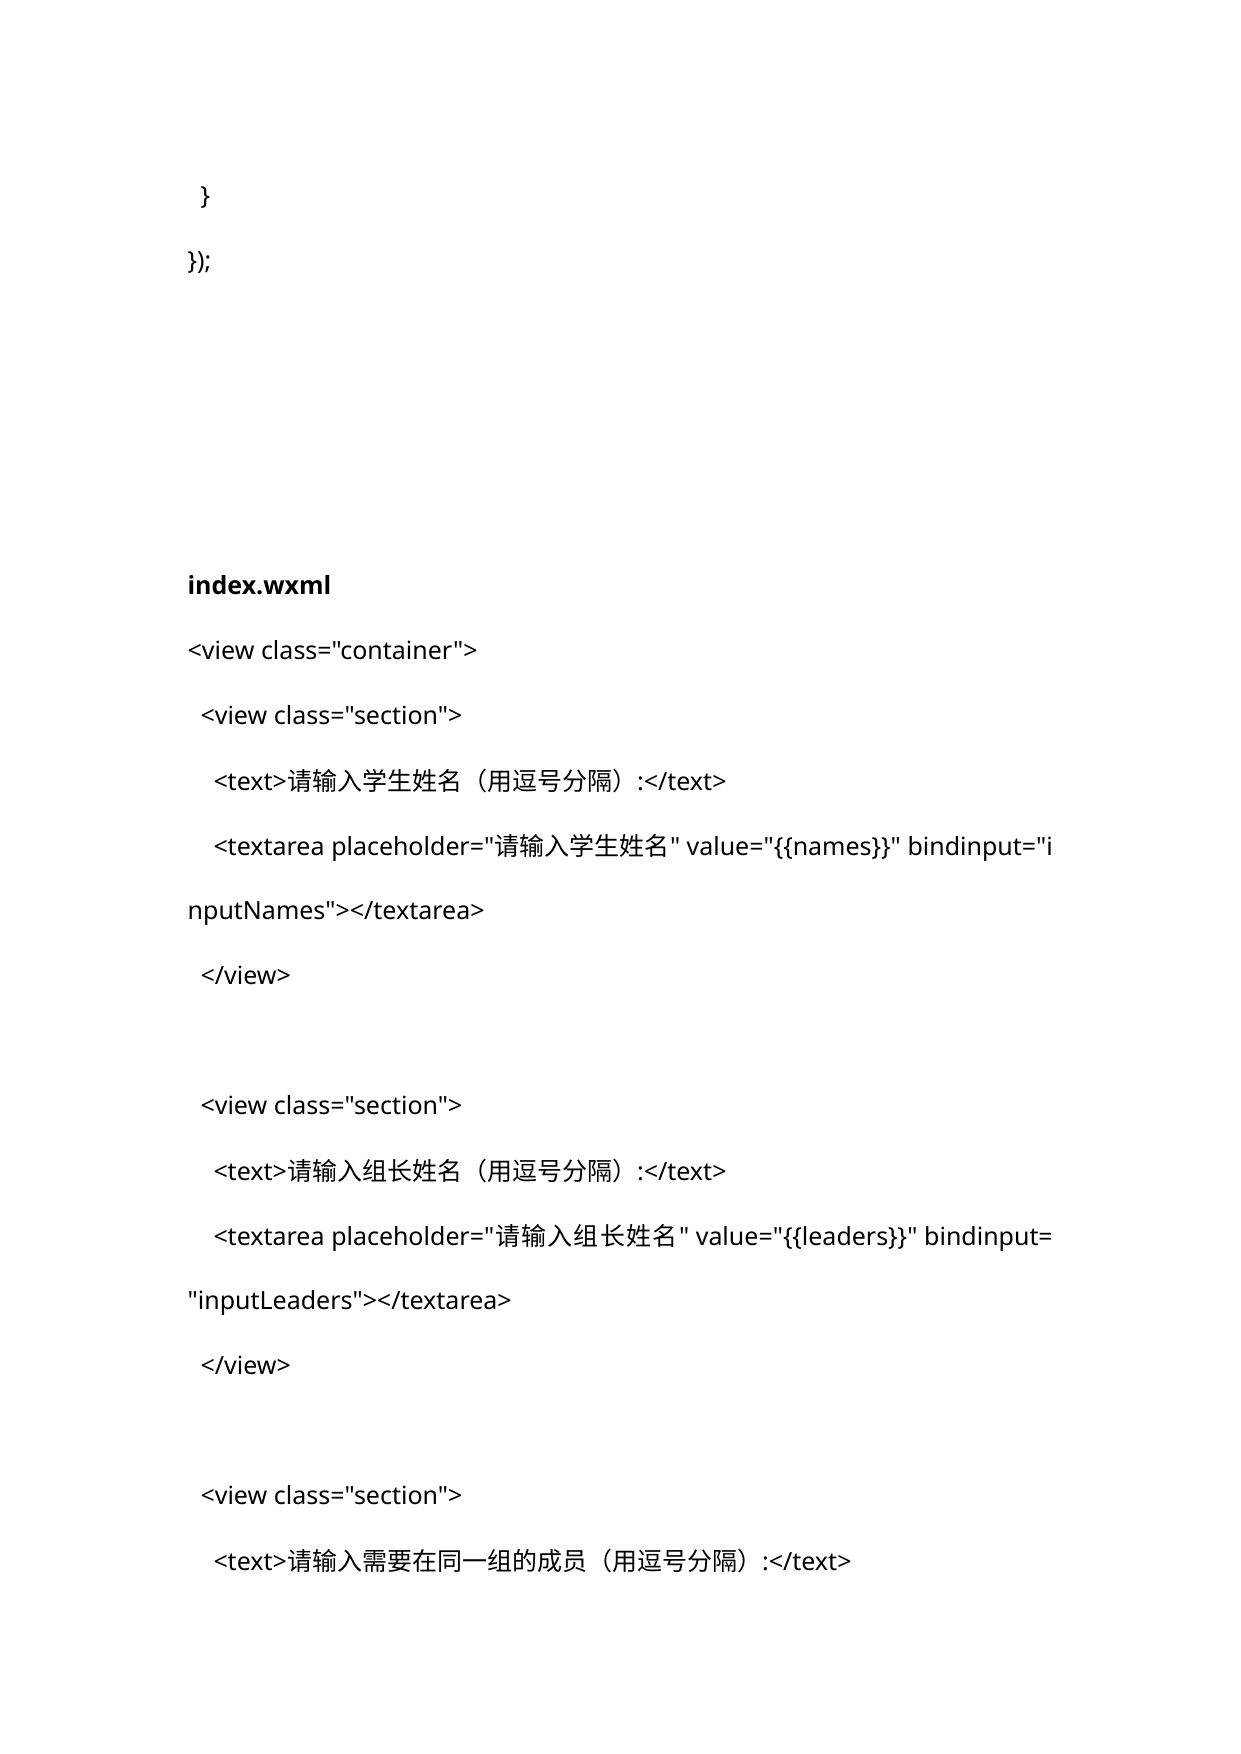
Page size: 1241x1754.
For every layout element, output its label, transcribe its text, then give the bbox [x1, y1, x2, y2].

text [187, 617, 1053, 1592]
text index.wxml [187, 552, 1053, 617]
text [187, 162, 1053, 292]
